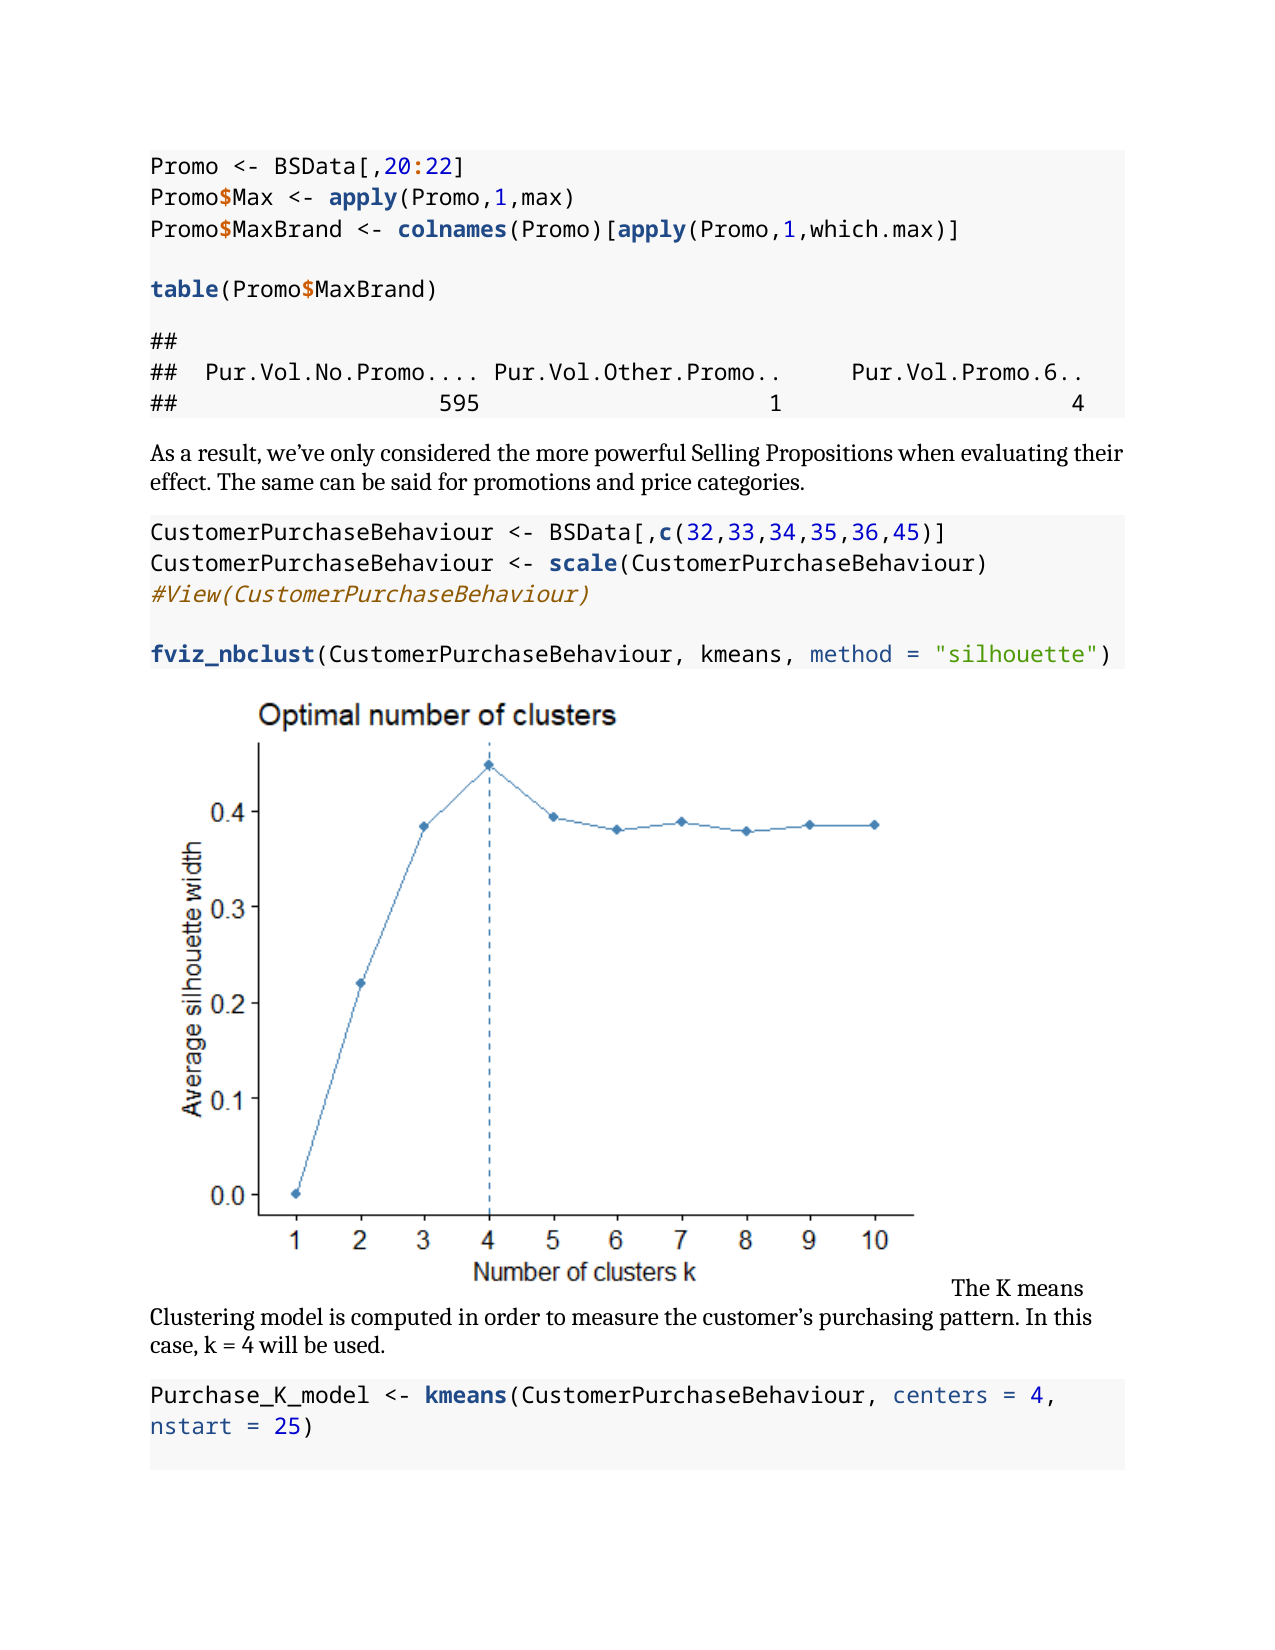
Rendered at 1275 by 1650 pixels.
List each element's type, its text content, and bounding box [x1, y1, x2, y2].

text As a result, we’ve only considered the more powerful Selling Propositions when evaluating their effect. The same can be said for promotions and price categories. [150, 439, 1125, 497]
text CustomerPurchaseBehaviour <- BSData[,c(32,33,34,35,36,45)] CustomerPurchaseBehaviour <- scale(CustomerPurchaseBehaviour) #View(CustomerPurchaseBehaviour) fviz_nbclust(CustomerPurchaseBehaviour, kmeans, method = "silhouette") [150, 515, 1125, 669]
text Promo <- BSData[,20:22] Promo$Max <- apply(Promo,1,max) Promo$MaxBrand <- colnames(Promo)[apply(Promo,1,which.max)] table(Promo$MaxBrand) [150, 150, 1125, 304]
text ## ## Pur.Vol.No.Promo.... Pur.Vol.Other.Promo.. Pur.Vol.Promo.6.. ## 595 1 4 [150, 324, 1125, 418]
picture [168, 690, 927, 1297]
